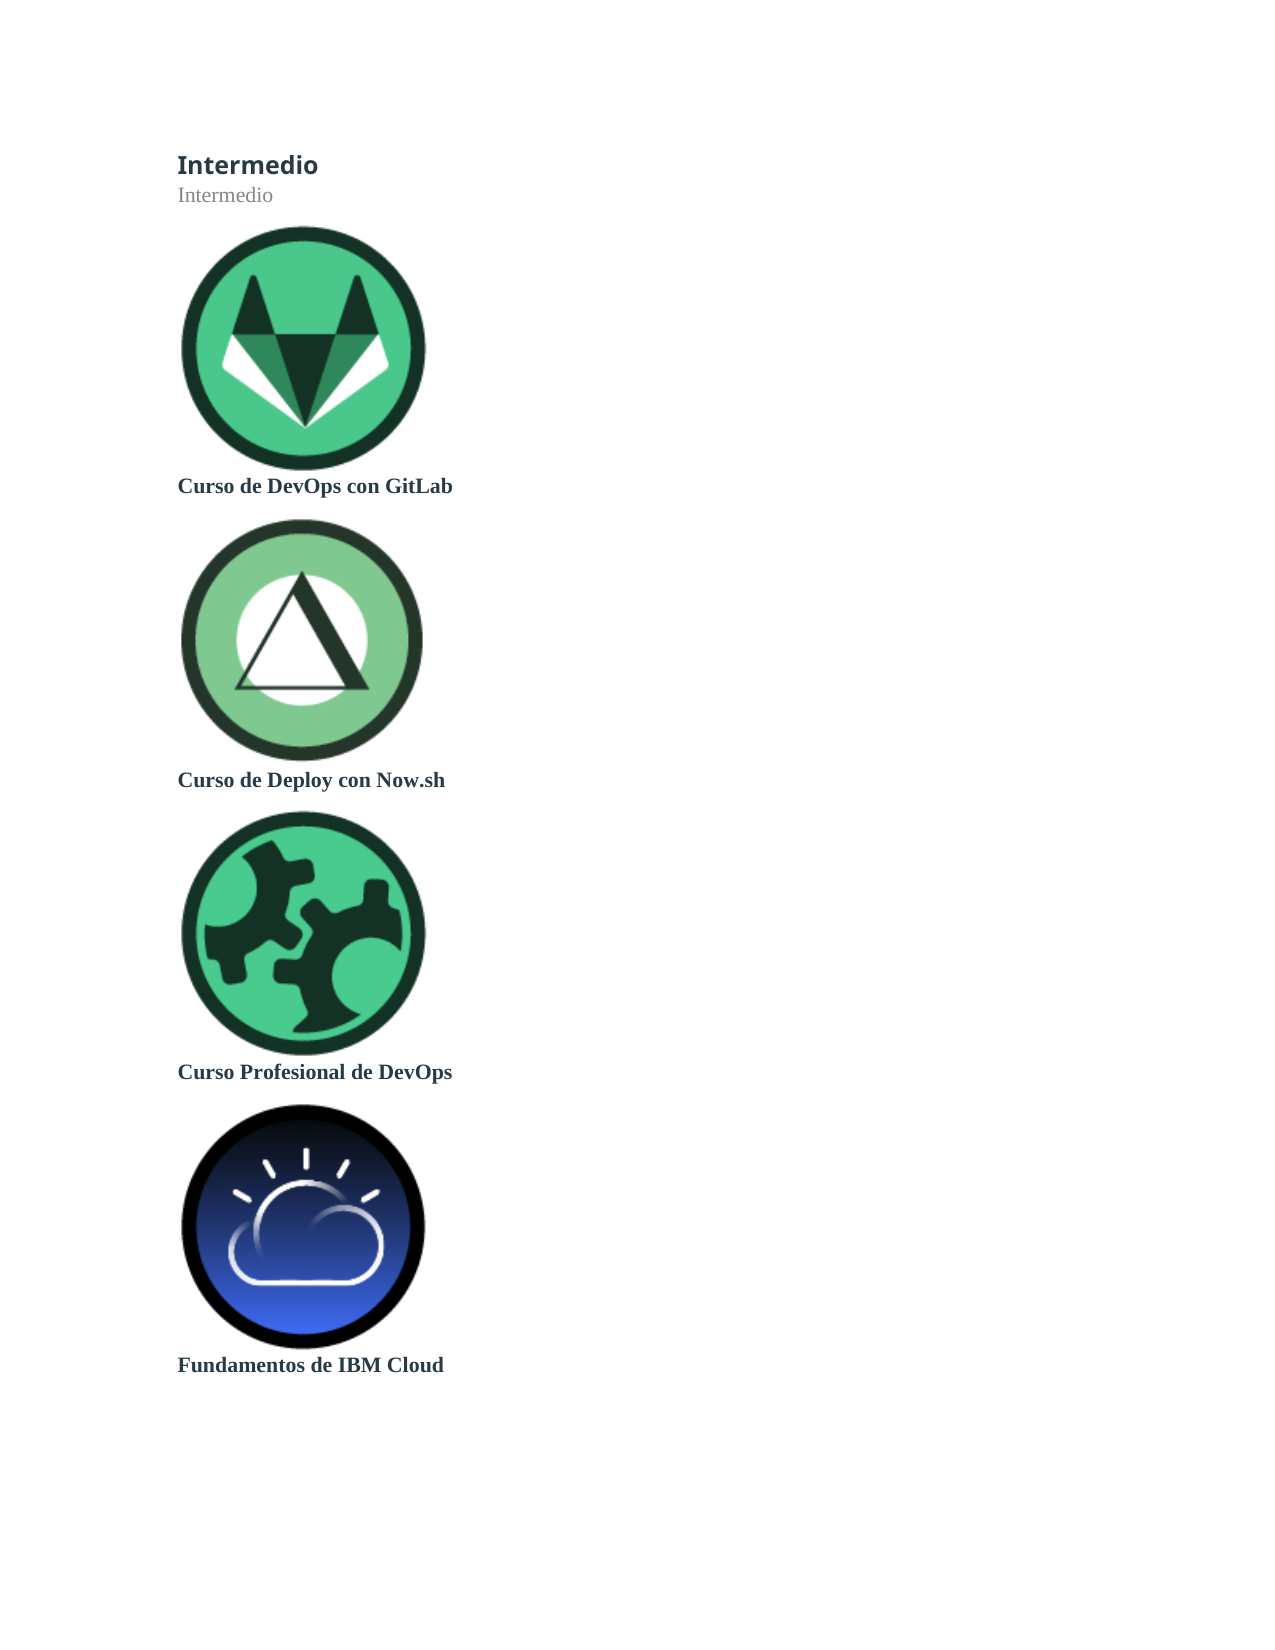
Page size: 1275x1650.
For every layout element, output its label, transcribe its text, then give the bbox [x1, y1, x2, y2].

text Intermedio [177, 148, 1098, 182]
text Curso de DevOps con GitLab [177, 473, 1098, 499]
picture [177, 808, 428, 1059]
text Curso Profesional de DevOps [177, 1059, 1098, 1084]
text Curso de Deploy con Now.sh [177, 767, 1098, 792]
picture [177, 515, 429, 767]
text Intermedio [177, 182, 1098, 207]
picture [177, 1100, 429, 1353]
picture [177, 223, 428, 474]
text Fundamentos de IBM Cloud [177, 1352, 1098, 1377]
